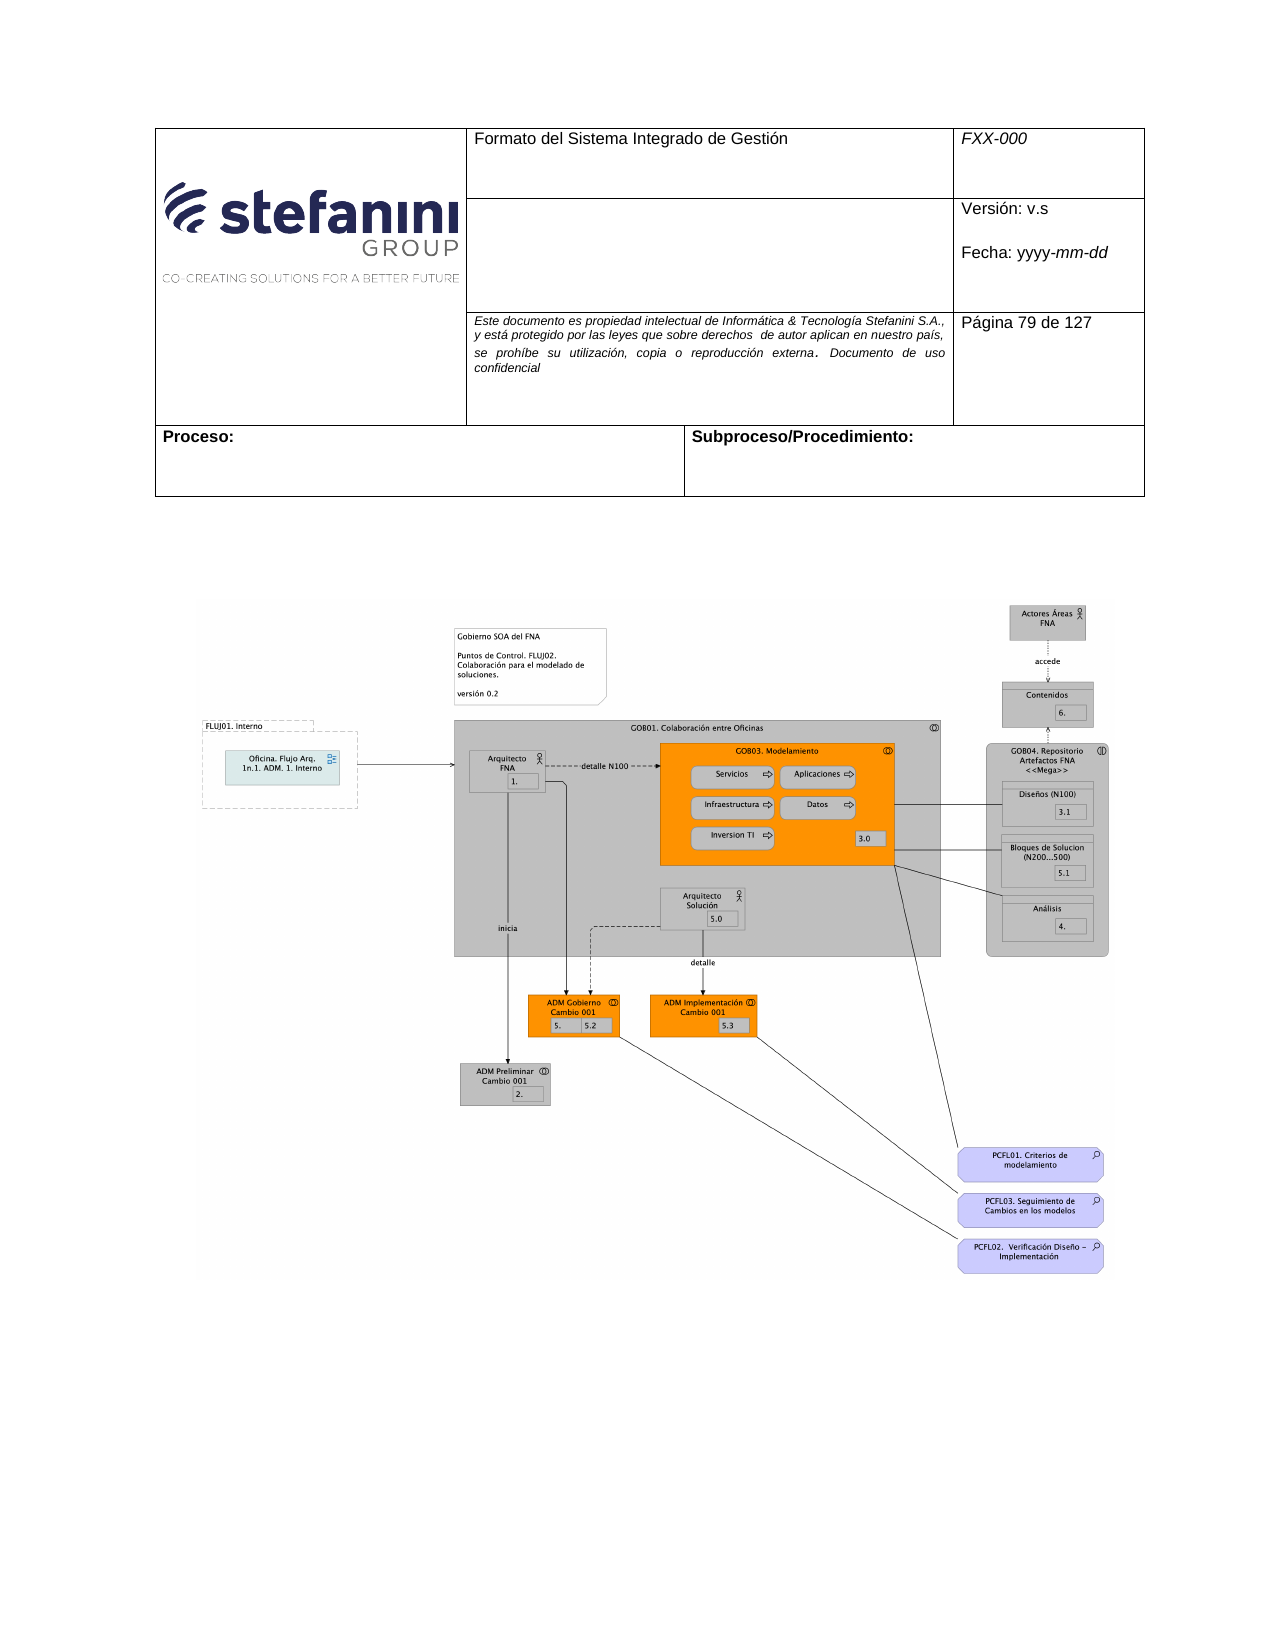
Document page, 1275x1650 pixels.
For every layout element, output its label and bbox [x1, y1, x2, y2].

picture [162, 182, 460, 286]
picture [196, 599, 1115, 1280]
